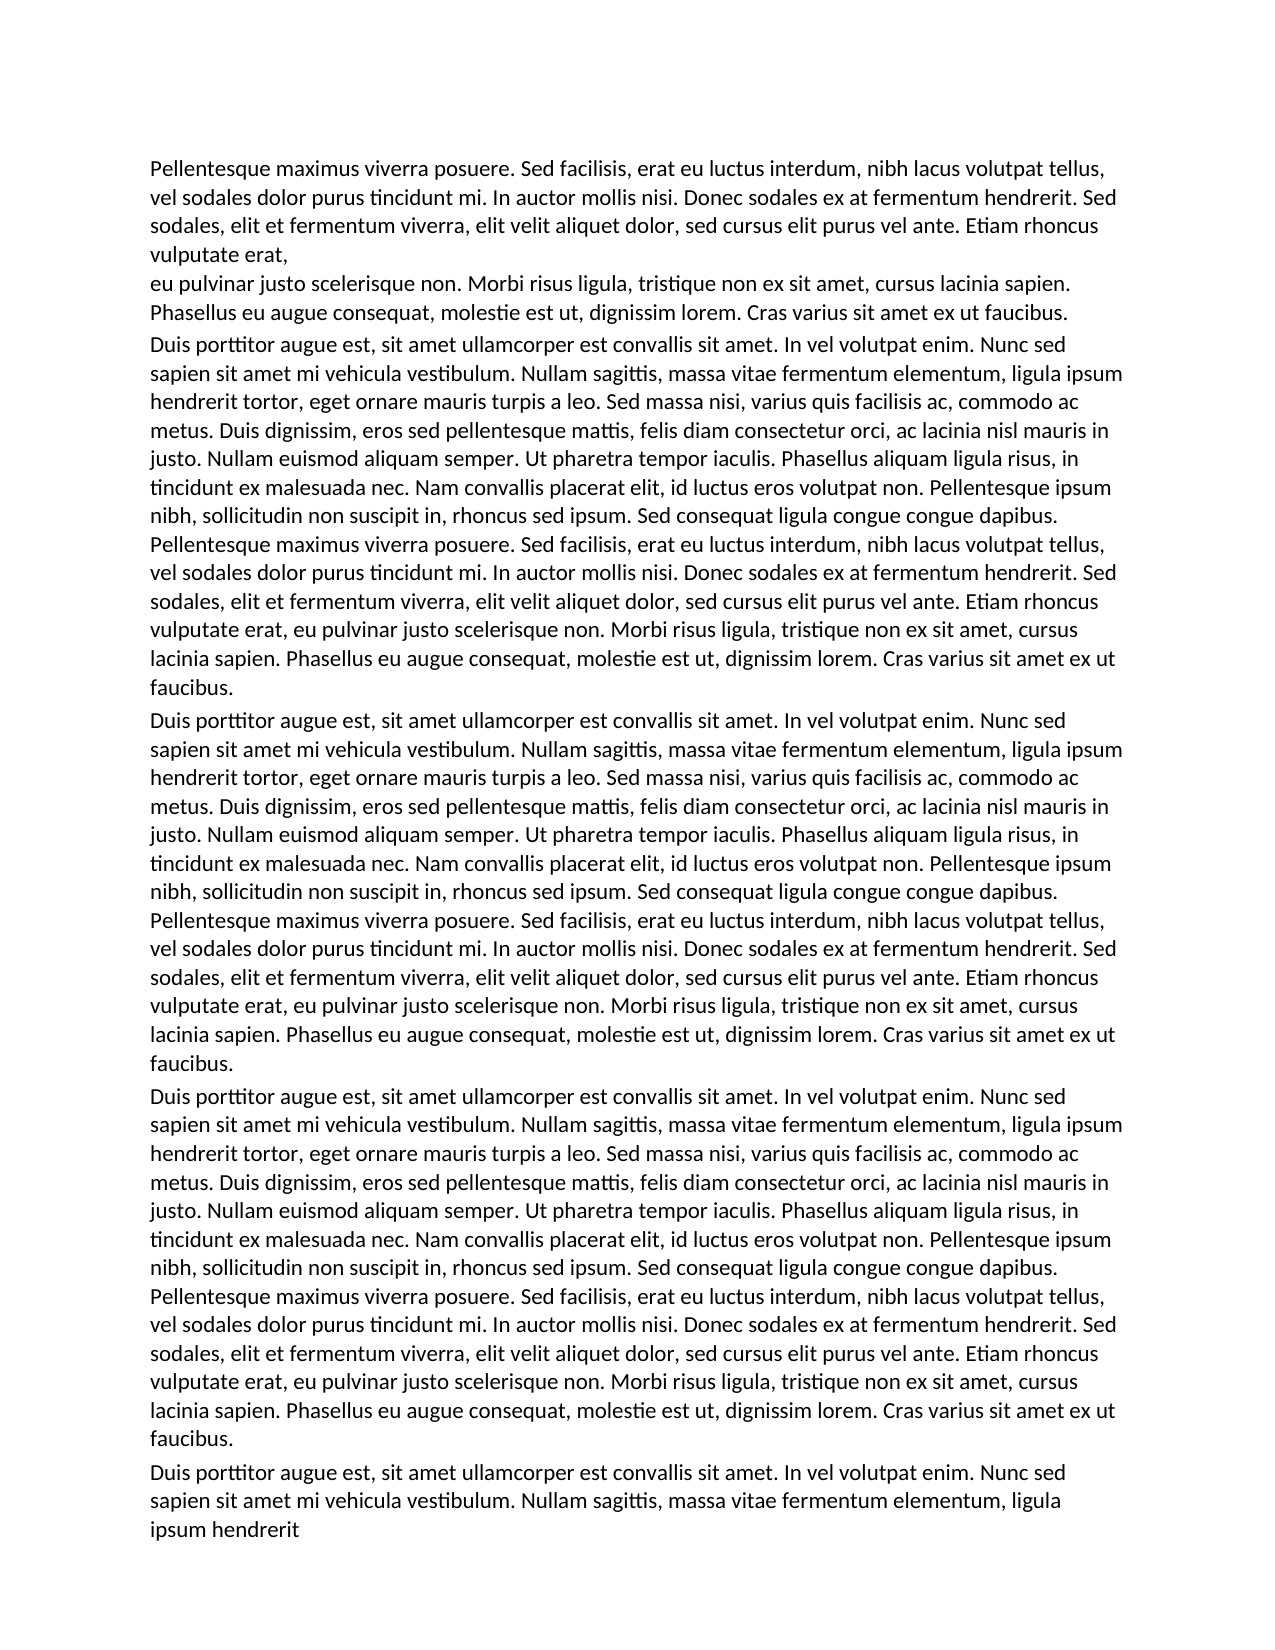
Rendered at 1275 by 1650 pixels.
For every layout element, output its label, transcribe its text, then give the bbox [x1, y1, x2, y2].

text Phasellus eu augue consequat, molestie est ut, dignissim lorem. Cras varius sit amet ex ut faucibus. [150, 302, 1126, 325]
text Pellentesque maximus viverra posuere. Sed facilisis, erat eu luctus interdum, nibh lacus volutpat tellus, vel sodales dolor purus tincidunt mi. In auctor mollis nisi. Donec sodales ex at fermentum hendrerit. Sed sodales, elit et fermentum viverra, elit velit aliquet dolor, sed cursus elit purus vel ante. Etiam rhoncus vulputate erat, eu pulvinar justo scelerisque non. Morbi risus ligula, tristique non ex sit amet, cursus lacinia sapien. [150, 154, 1126, 297]
text Duis porttitor augue est, sit amet ullamcorper est convallis sit amet. In vel volutpat enim. Nunc sed sapien sit amet mi vehicula vestibulum. Nullam sagittis, massa vitae fermentum elementum, ligula ipsum hendrerit [150, 1458, 1081, 1543]
